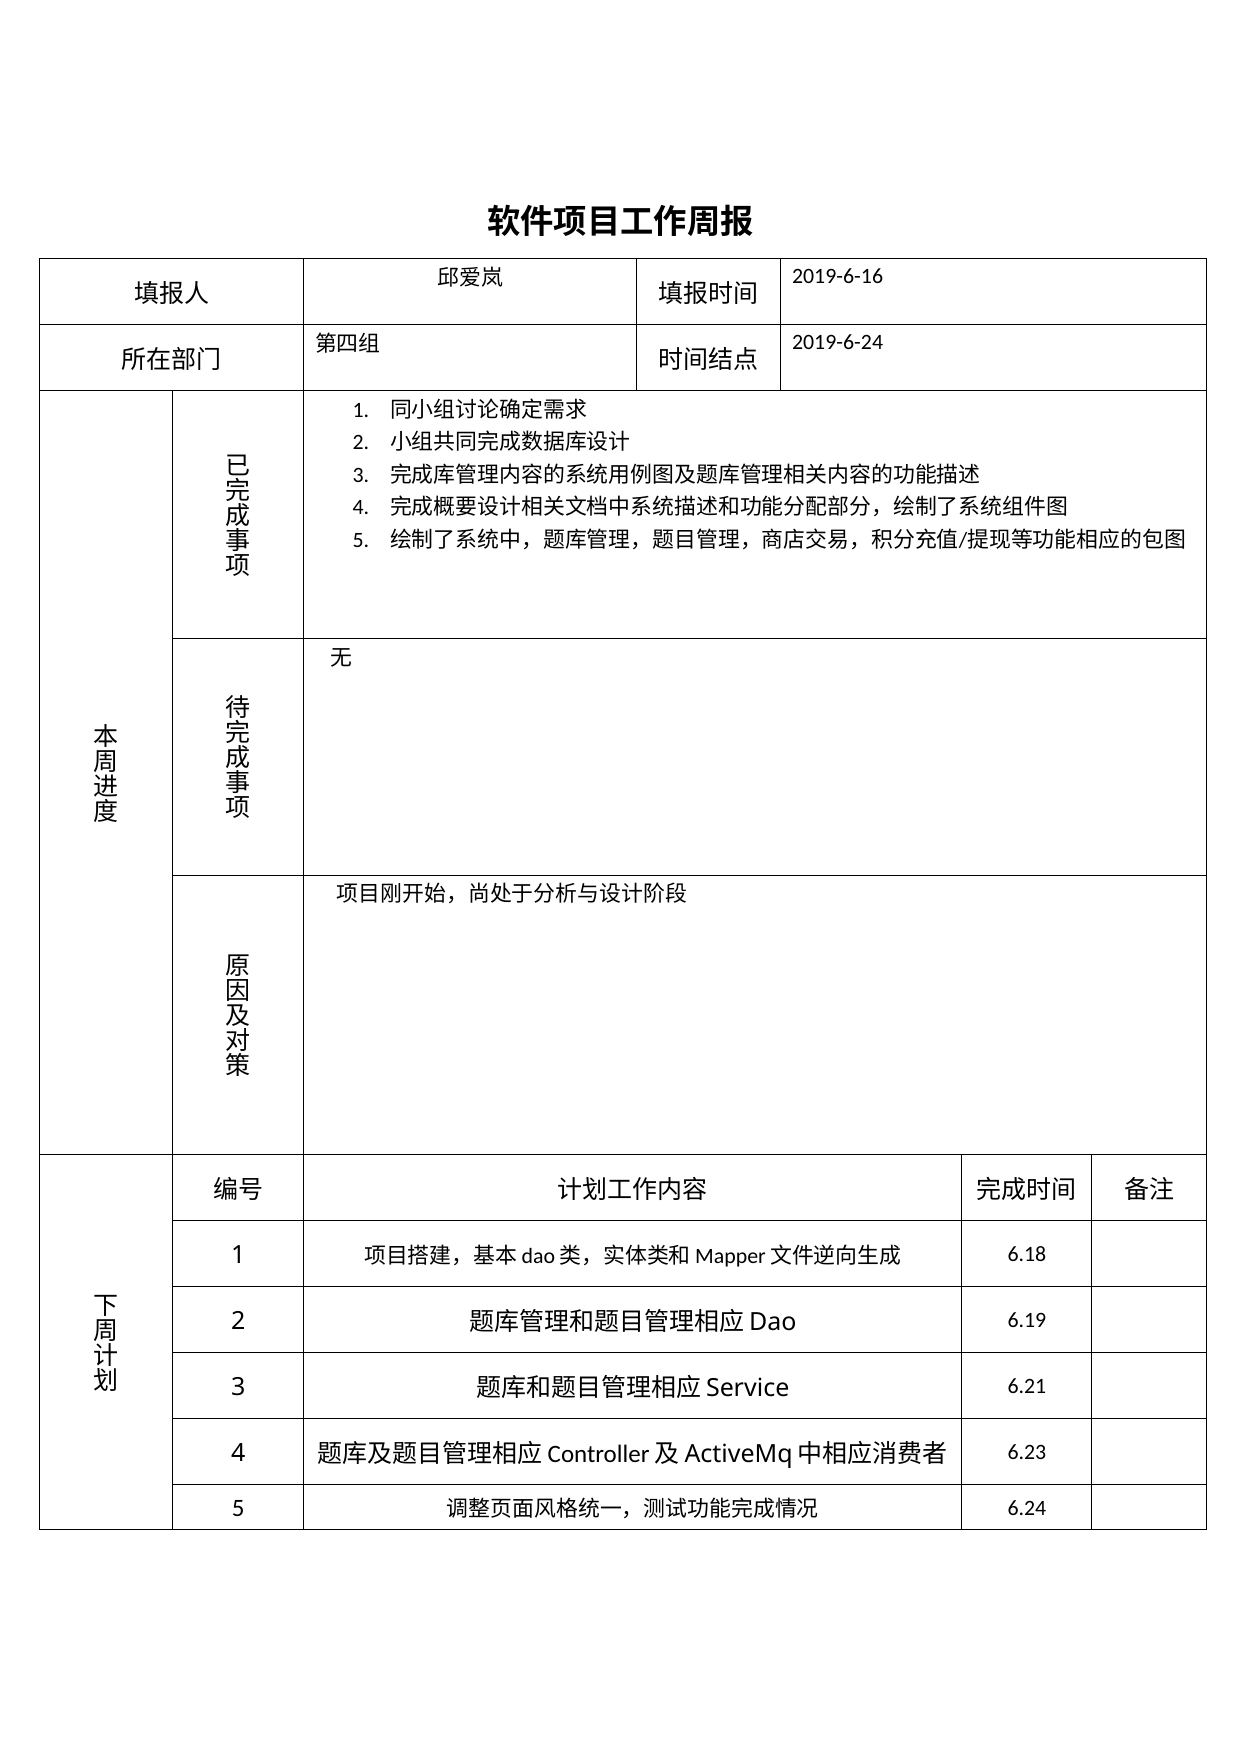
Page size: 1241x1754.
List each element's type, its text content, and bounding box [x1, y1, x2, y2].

table_cell [1092, 1485, 1206, 1529]
table_cell 6.18 [962, 1221, 1091, 1286]
table_cell 待完成事项 [173, 639, 303, 874]
table_cell 备注 [1092, 1155, 1206, 1220]
table_cell 6.21 [962, 1353, 1091, 1418]
table_cell 第四组 [304, 325, 636, 390]
table_cell 同小组讨论确定需求 小组共同完成数据库设计 完成库管理内容的系统用例图及题库管理相关内容的功能描述 完成概要设计相关文档中系统描述和功能分配部分，绘制了系统组件图 绘制了系统中，题库管理，题目管理，商店交易，积分充值/提现等功能相应的包图 [304, 391, 1206, 638]
table_cell 调整页面风格统一，测试功能完成情况 [304, 1485, 961, 1529]
table_header 2019-6-16 [781, 259, 1206, 324]
table_cell 1 [173, 1221, 303, 1286]
table_cell 已完成事项 [173, 391, 303, 638]
table_cell 下周计划 [40, 1155, 172, 1529]
table_cell 完成时间 [962, 1155, 1091, 1220]
table_cell 项目搭建，基本dao类，实体类和Mapper文件逆向生成 [304, 1221, 961, 1286]
table_header 填报人 [40, 259, 303, 324]
table_cell 无 [304, 639, 1206, 874]
table_cell 题库管理和题目管理相应Dao [304, 1287, 961, 1352]
table_header 填报时间 [637, 259, 780, 324]
table_cell 题库及题目管理相应Controller及ActiveMq中相应消费者 [304, 1419, 961, 1484]
table_cell 编号 [173, 1155, 303, 1220]
table_cell 5 [173, 1485, 303, 1529]
table_cell 计划工作内容 [304, 1155, 961, 1220]
table_cell 所在部门 [40, 325, 303, 390]
table_cell 6.24 [962, 1485, 1091, 1529]
table_cell [1092, 1419, 1206, 1484]
table_cell 题库和题目管理相应Service [304, 1353, 961, 1418]
table_cell 4 [173, 1419, 303, 1484]
table_cell 6.23 [962, 1419, 1091, 1484]
table_cell 项目刚开始，尚处于分析与设计阶段 [304, 876, 1206, 1154]
table_cell 原因及对策 [173, 876, 303, 1154]
table_cell 6.19 [962, 1287, 1091, 1352]
table_cell [1092, 1287, 1206, 1352]
table_cell [1092, 1221, 1206, 1286]
table_cell 时间结点 [637, 325, 780, 390]
table_cell 本周进度 [40, 391, 172, 1154]
table_cell 2 [173, 1287, 303, 1352]
title 软件项目工作周报 [187, 187, 1053, 252]
table_header 邱爱岚 [304, 259, 636, 324]
table_cell [1092, 1353, 1206, 1418]
table_cell 3 [173, 1353, 303, 1418]
table_cell 2019-6-24 [781, 325, 1206, 390]
